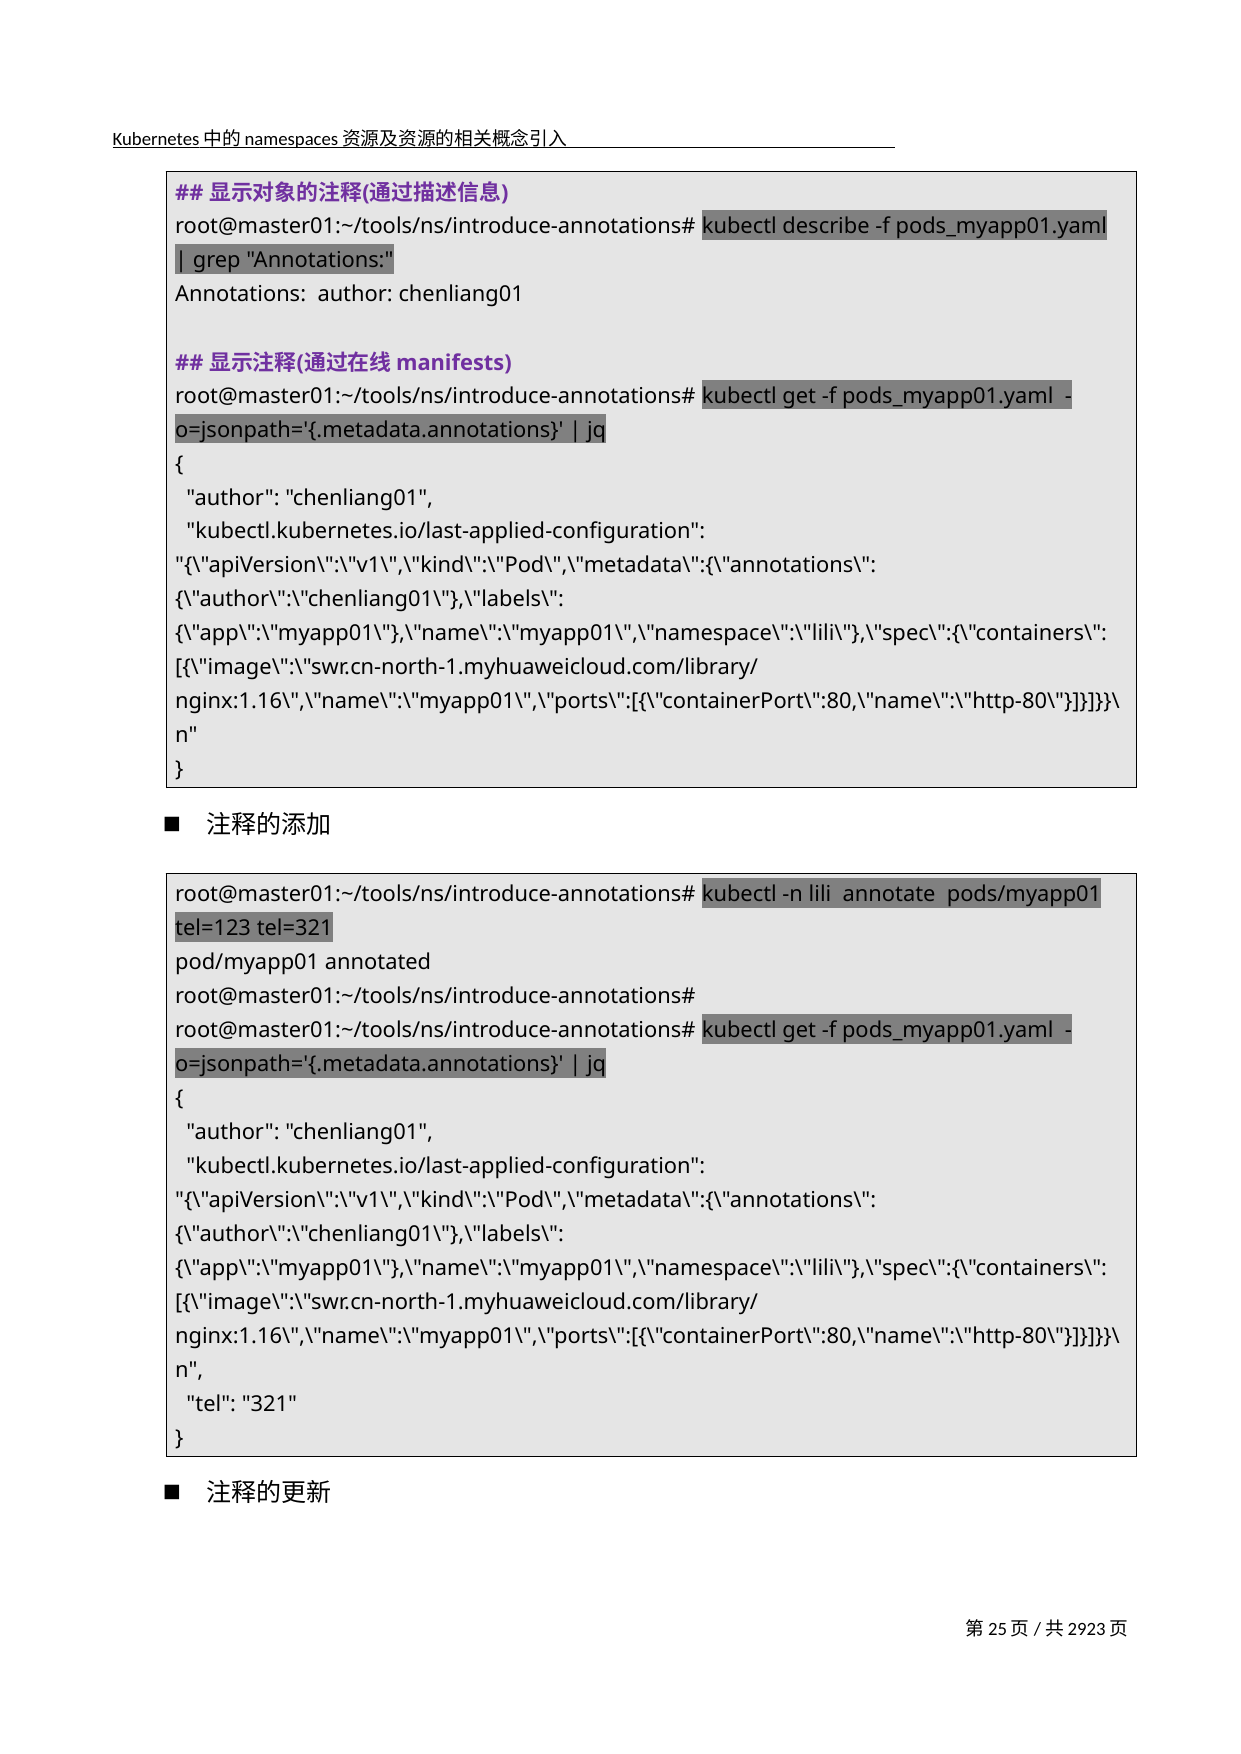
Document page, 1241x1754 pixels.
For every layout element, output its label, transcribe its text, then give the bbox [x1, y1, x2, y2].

text root@master01:~/tools/ns/introduce-annotations# kubectl get -f pods_myapp01.yaml -o=jsonpath='{.metadata.annotations}' | jq [167, 374, 1136, 442]
text root@master01:~/tools/ns/introduce-annotations# kubectl describe -f pods_myapp01.yaml | grep "Annotations:" [167, 205, 1136, 273]
text ## 显示对象的注释(通过描述信息) [167, 172, 1136, 205]
text Annotations: author: chenliang01 [167, 273, 1136, 307]
text "kubectl.kubernetes.io/last-applied-configuration": "{\"apiVersion\":\"v1\",\"kind\":\"Pod\",\"metadata\":{\"annotations\":{\"author\":\"chenliang01\"},\"labels\":{\"app\":\"myapp01\"},\"name\":\"myapp01\",\"namespace\":\"lili\"},\"spec\":{\"containers\":[{\"image\":\"swr.cn-north-1.myhuaweicloud.com/library/nginx:1.16\",\"name\":\"myapp01\",\"ports\":[{\"containerPort\":80,\"name\":\"http-80\"}]}]}}\n" [167, 510, 1136, 748]
text "tel": "321" [167, 1382, 1136, 1416]
text { [167, 1077, 1136, 1111]
text root@master01:~/tools/ns/introduce-annotations# kubectl -n lili annotate pods/myapp01 tel=123 tel=321 [167, 874, 1136, 941]
text pod/myapp01 annotated [167, 941, 1136, 975]
text } [167, 748, 1136, 787]
text "author": "chenliang01", [167, 1111, 1136, 1145]
list 注释的添加 [162, 788, 1128, 856]
text { [167, 442, 1136, 476]
text "author": "chenliang01", [167, 476, 1136, 510]
list 注释的更新 [162, 1457, 1128, 1524]
text ## 显示注释(通过在线manifests) [167, 341, 1136, 374]
text root@master01:~/tools/ns/introduce-annotations# kubectl get -f pods_myapp01.yaml -o=jsonpath='{.metadata.annotations}' | jq [167, 1009, 1136, 1077]
text } [167, 1416, 1136, 1456]
text root@master01:~/tools/ns/introduce-annotations# [167, 975, 1136, 1009]
